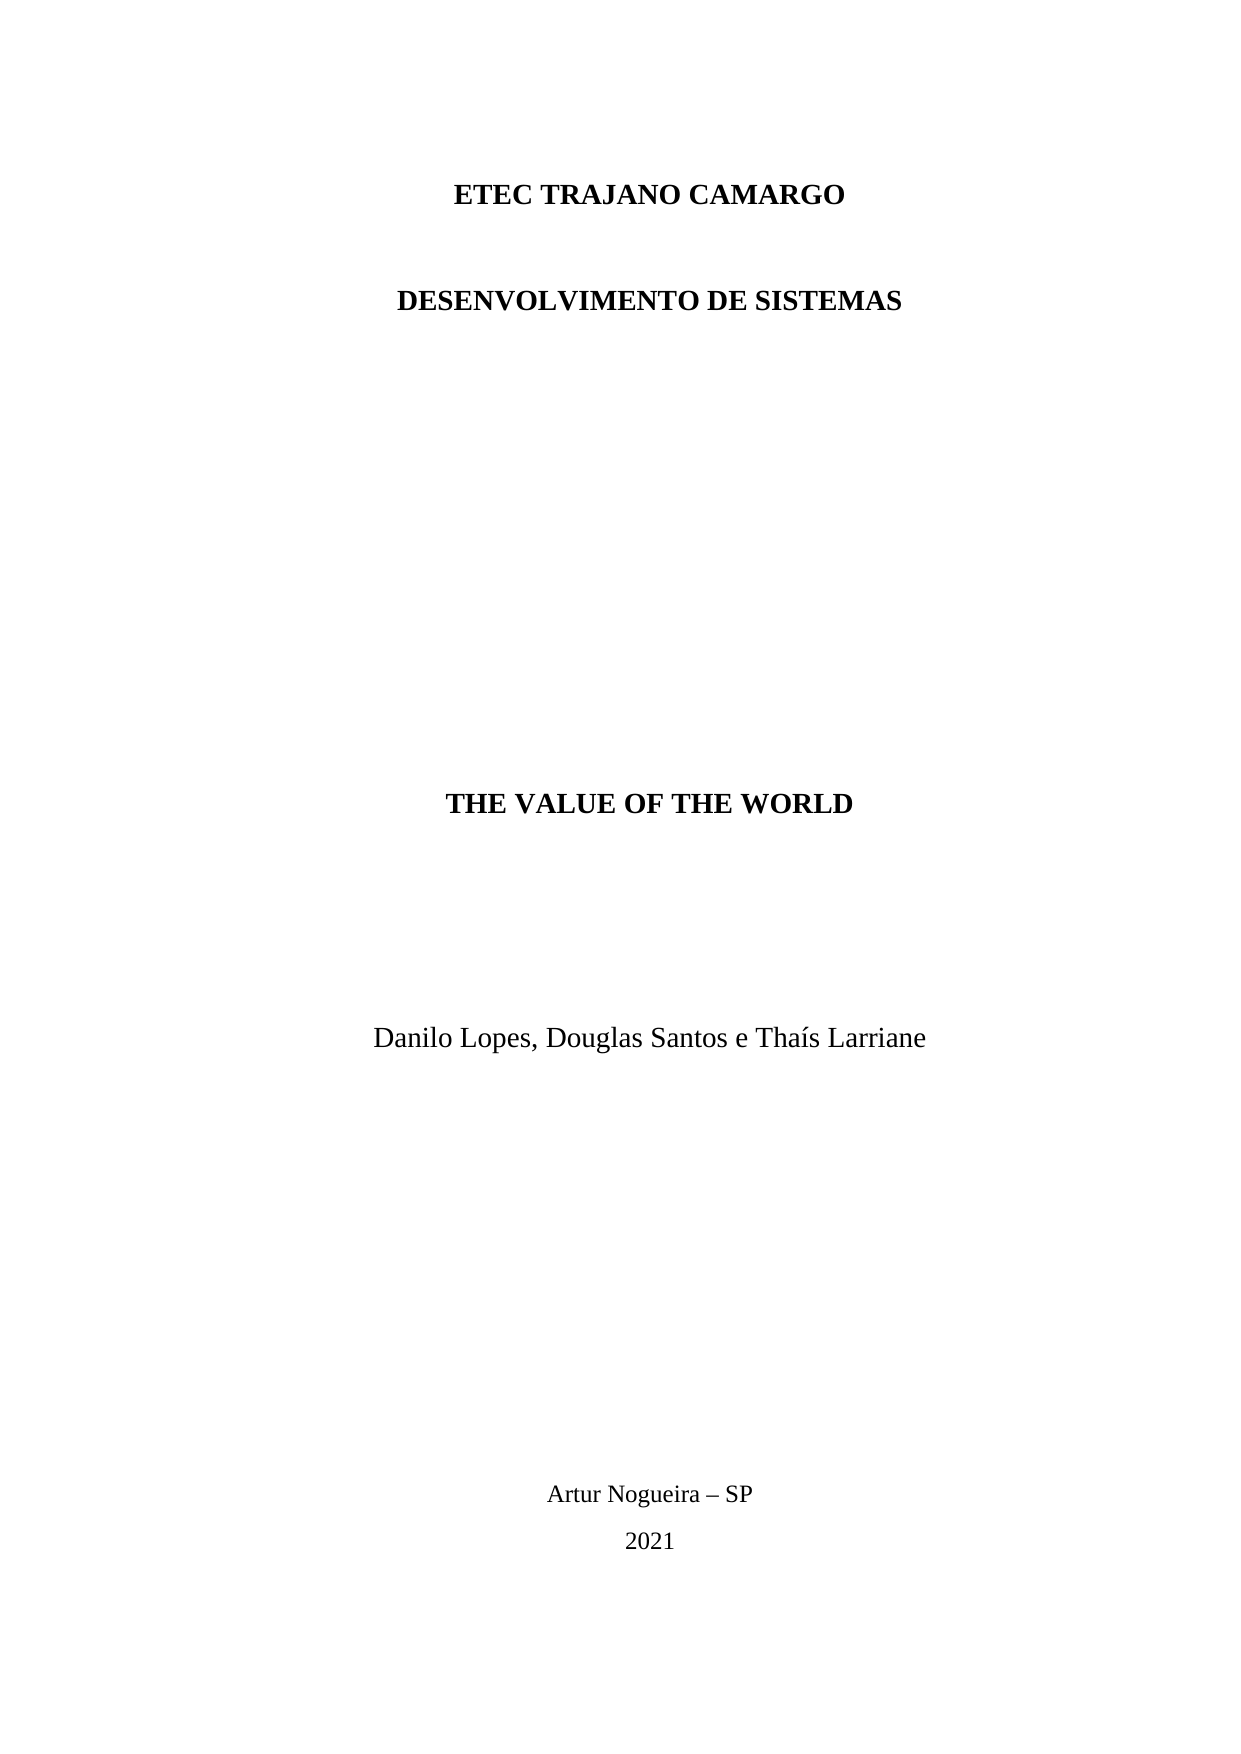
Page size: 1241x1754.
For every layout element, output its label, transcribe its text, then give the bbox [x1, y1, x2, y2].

text THE VALUE OF THE WORLD [177, 787, 1122, 820]
text Artur Nogueira – SP [177, 1479, 1122, 1507]
text 2021 [177, 1526, 1122, 1555]
text Danilo Lopes, Douglas Santos e Thaís Larriane [177, 1020, 1122, 1053]
text DESENVOLVIMENTO DE SISTEMAS [177, 283, 1122, 316]
text ETEC TRAJANO CAMARGO [177, 177, 1122, 211]
